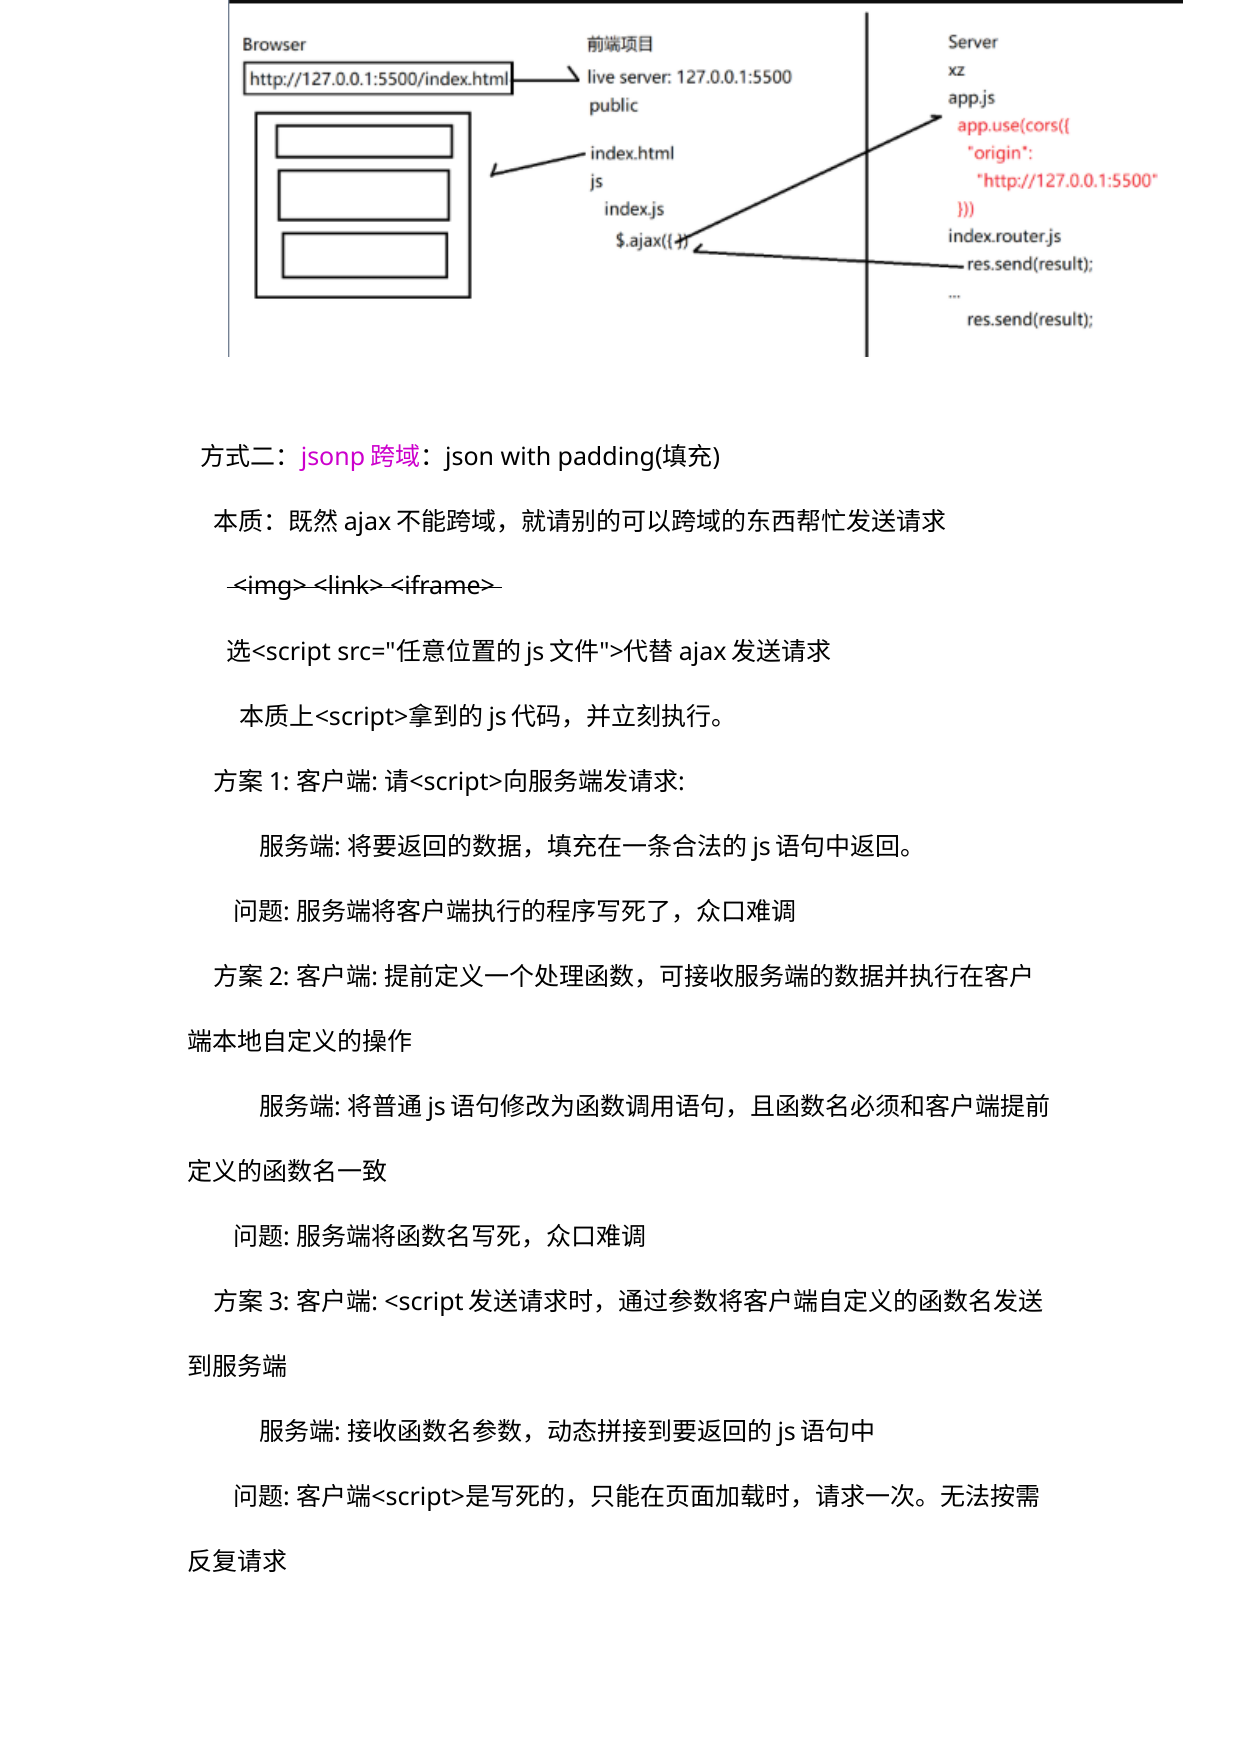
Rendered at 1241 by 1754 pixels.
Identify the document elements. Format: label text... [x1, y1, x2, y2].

text 问题: 服务端将函数名写死，众口难调 [187, 1202, 1053, 1267]
text 本质：既然ajax不能跨域，就请别的可以跨域的东西帮忙发送请求 [187, 487, 1053, 552]
text 选<script src="任意位置的js文件">代替ajax发送请求 [187, 617, 1053, 682]
picture [228, 0, 1183, 357]
text <img> <link> <iframe> [187, 552, 1053, 617]
text 服务端: 接收函数名参数，动态拼接到要返回的js语句中 [187, 1397, 1053, 1462]
text 服务端: 将要返回的数据，填充在一条合法的js语句中返回。 [187, 812, 1053, 877]
text 问题: 客户端<script>是写死的，只能在页面加载时，请求一次。无法按需反复请求 [187, 1462, 1053, 1592]
text 方案2: 客户端: 提前定义一个处理函数，可接收服务端的数据并执行在客户端本地自定义的操作 [187, 942, 1053, 1072]
text 方式二：jsonp跨域：json with padding(填充) [187, 422, 1053, 487]
text 方案1: 客户端: 请<script>向服务端发请求: [187, 747, 1053, 812]
text 本质上<script>拿到的js代码，并立刻执行。 [187, 682, 1053, 747]
text 服务端: 将普通js语句修改为函数调用语句，且函数名必须和客户端提前定义的函数名一致 [187, 1072, 1053, 1202]
text 问题: 服务端将客户端执行的程序写死了，众口难调 [187, 877, 1053, 942]
text 方案3: 客户端: <script发送请求时，通过参数将客户端自定义的函数名发送到服务端 [187, 1267, 1053, 1397]
